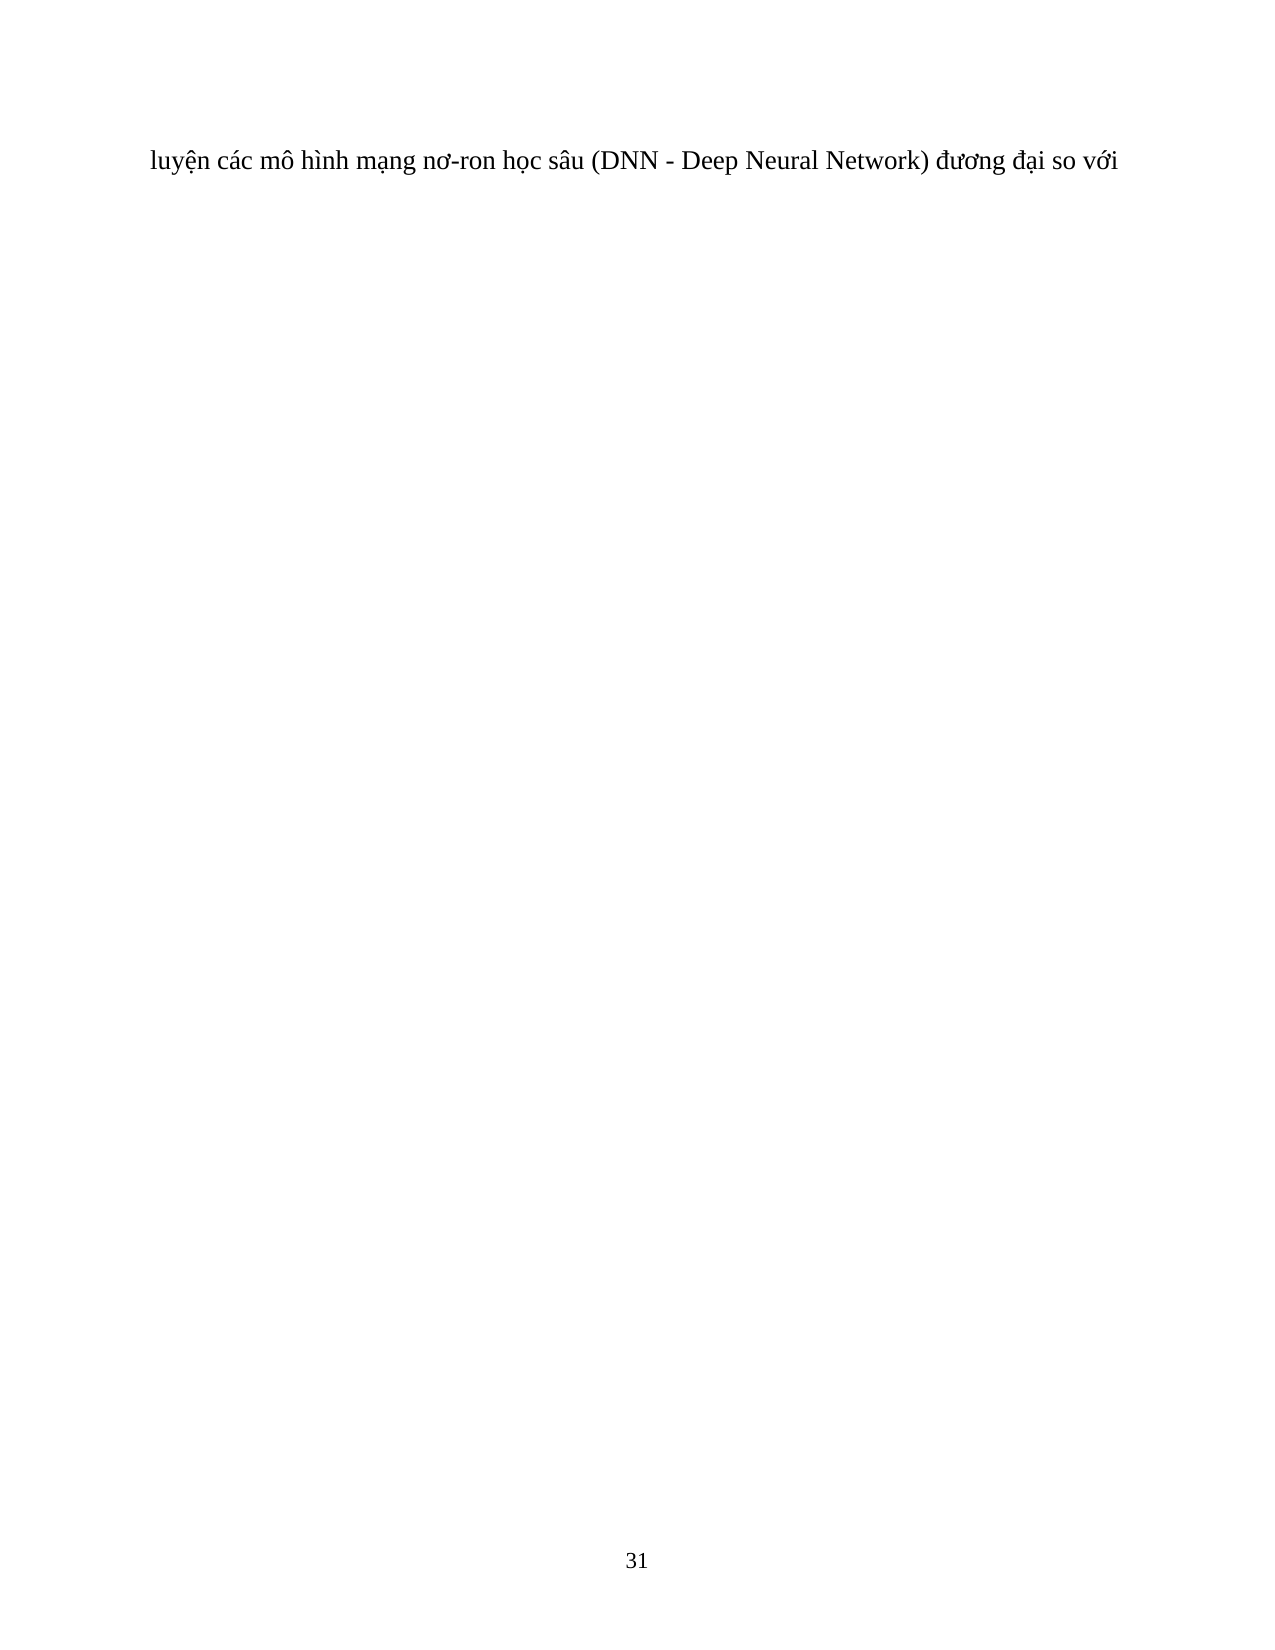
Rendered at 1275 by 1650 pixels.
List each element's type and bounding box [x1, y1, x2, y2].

text [150, 144, 1121, 175]
